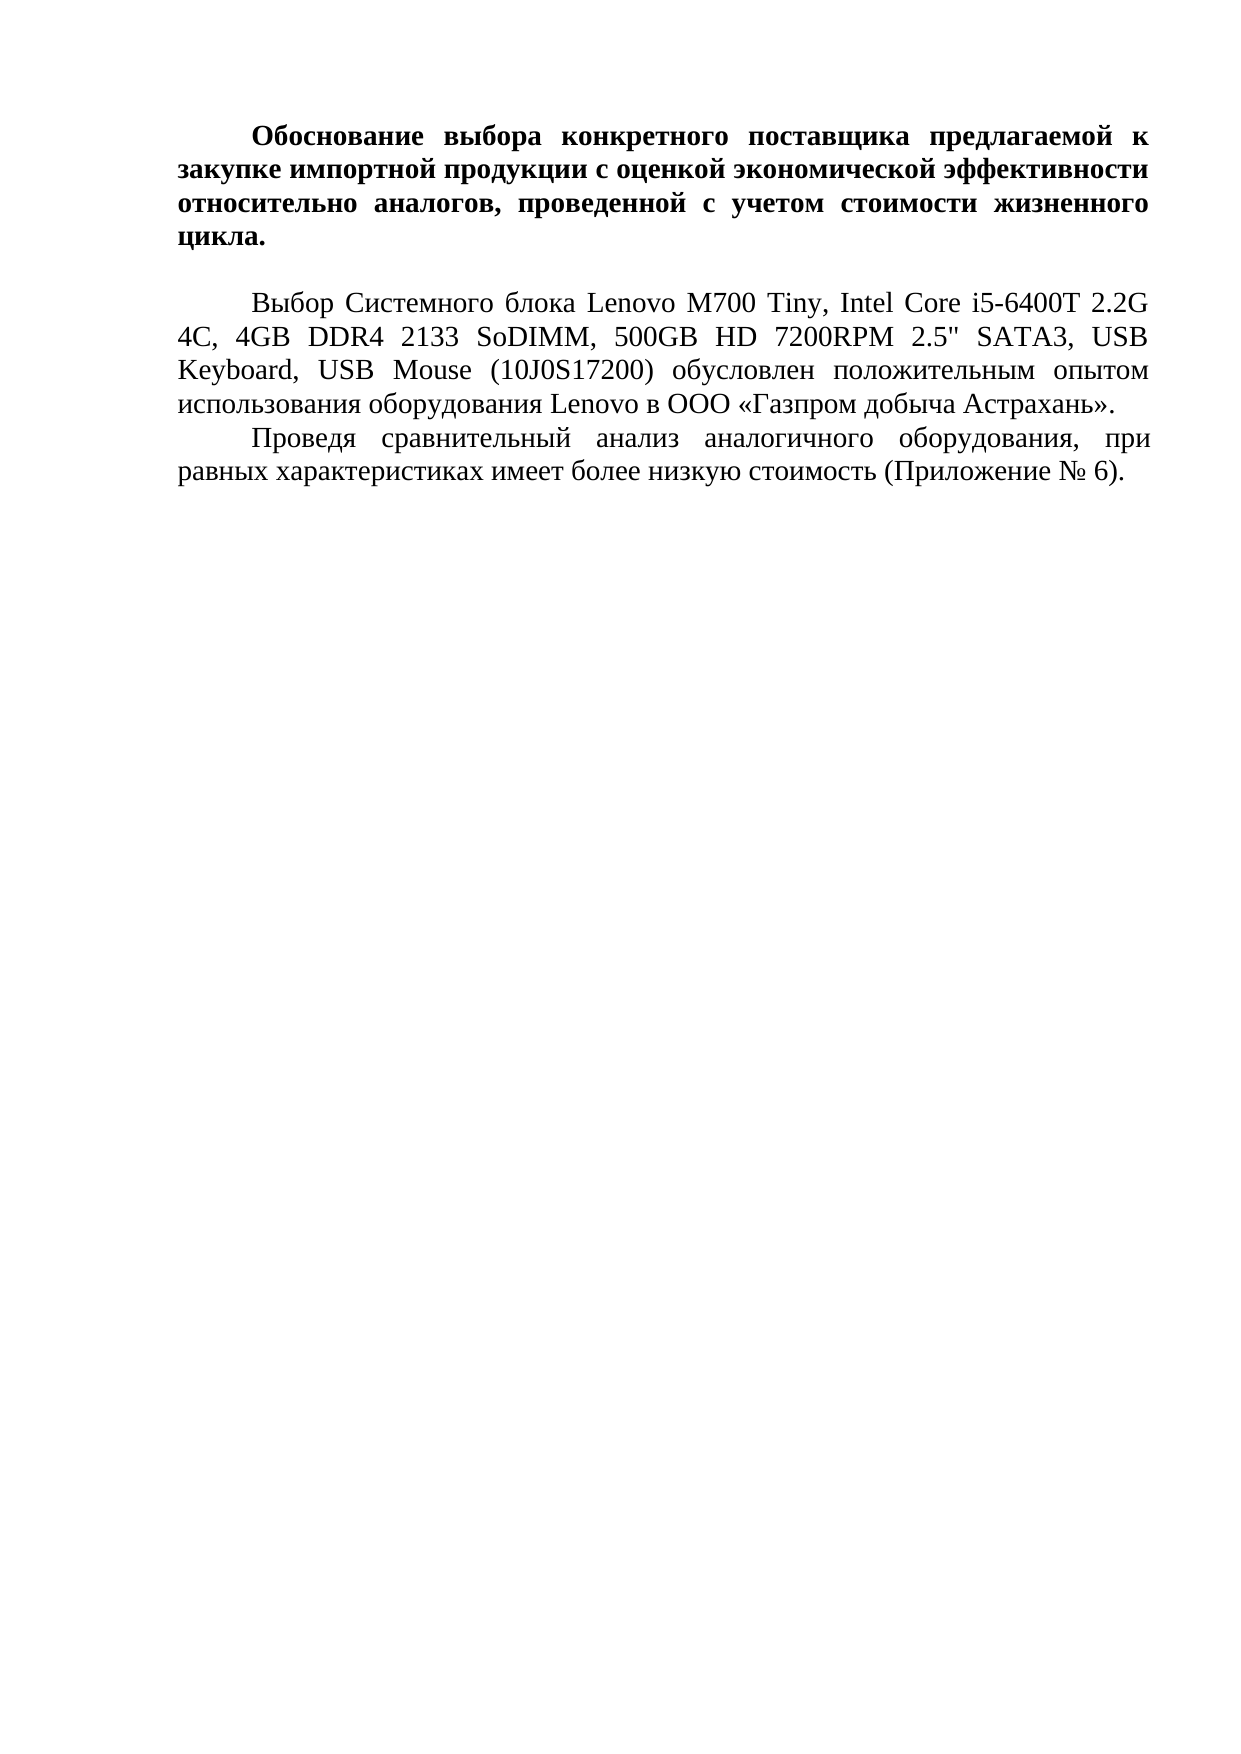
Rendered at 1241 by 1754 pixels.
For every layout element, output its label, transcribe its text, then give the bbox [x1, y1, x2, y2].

text Проведя сравнительный анализ аналогичного оборудования, при равных характеристиках имеет более низкую стоимость (Приложение № 6). [177, 420, 1152, 487]
text Обоснование выбора конкретного поставщика предлагаемой к закупке импортной продукции с оценкой экономической эффективности относительно аналогов, проведенной с учетом стоимости жизненного цикла. [177, 118, 1149, 252]
text Выбор Системного блока Lenovo M700 Tiny, Intel Core i5-6400T 2.2G 4C, 4GB DDR4 2133 SoDIMM, 500GB HD 7200RPM 2.5" SATA3, USB Keyboard, USB Mouse (10J0S17200) обусловлен положительным опытом использования оборудования Lenovo в ООО «Газпром добыча Астрахань». [177, 286, 1149, 420]
